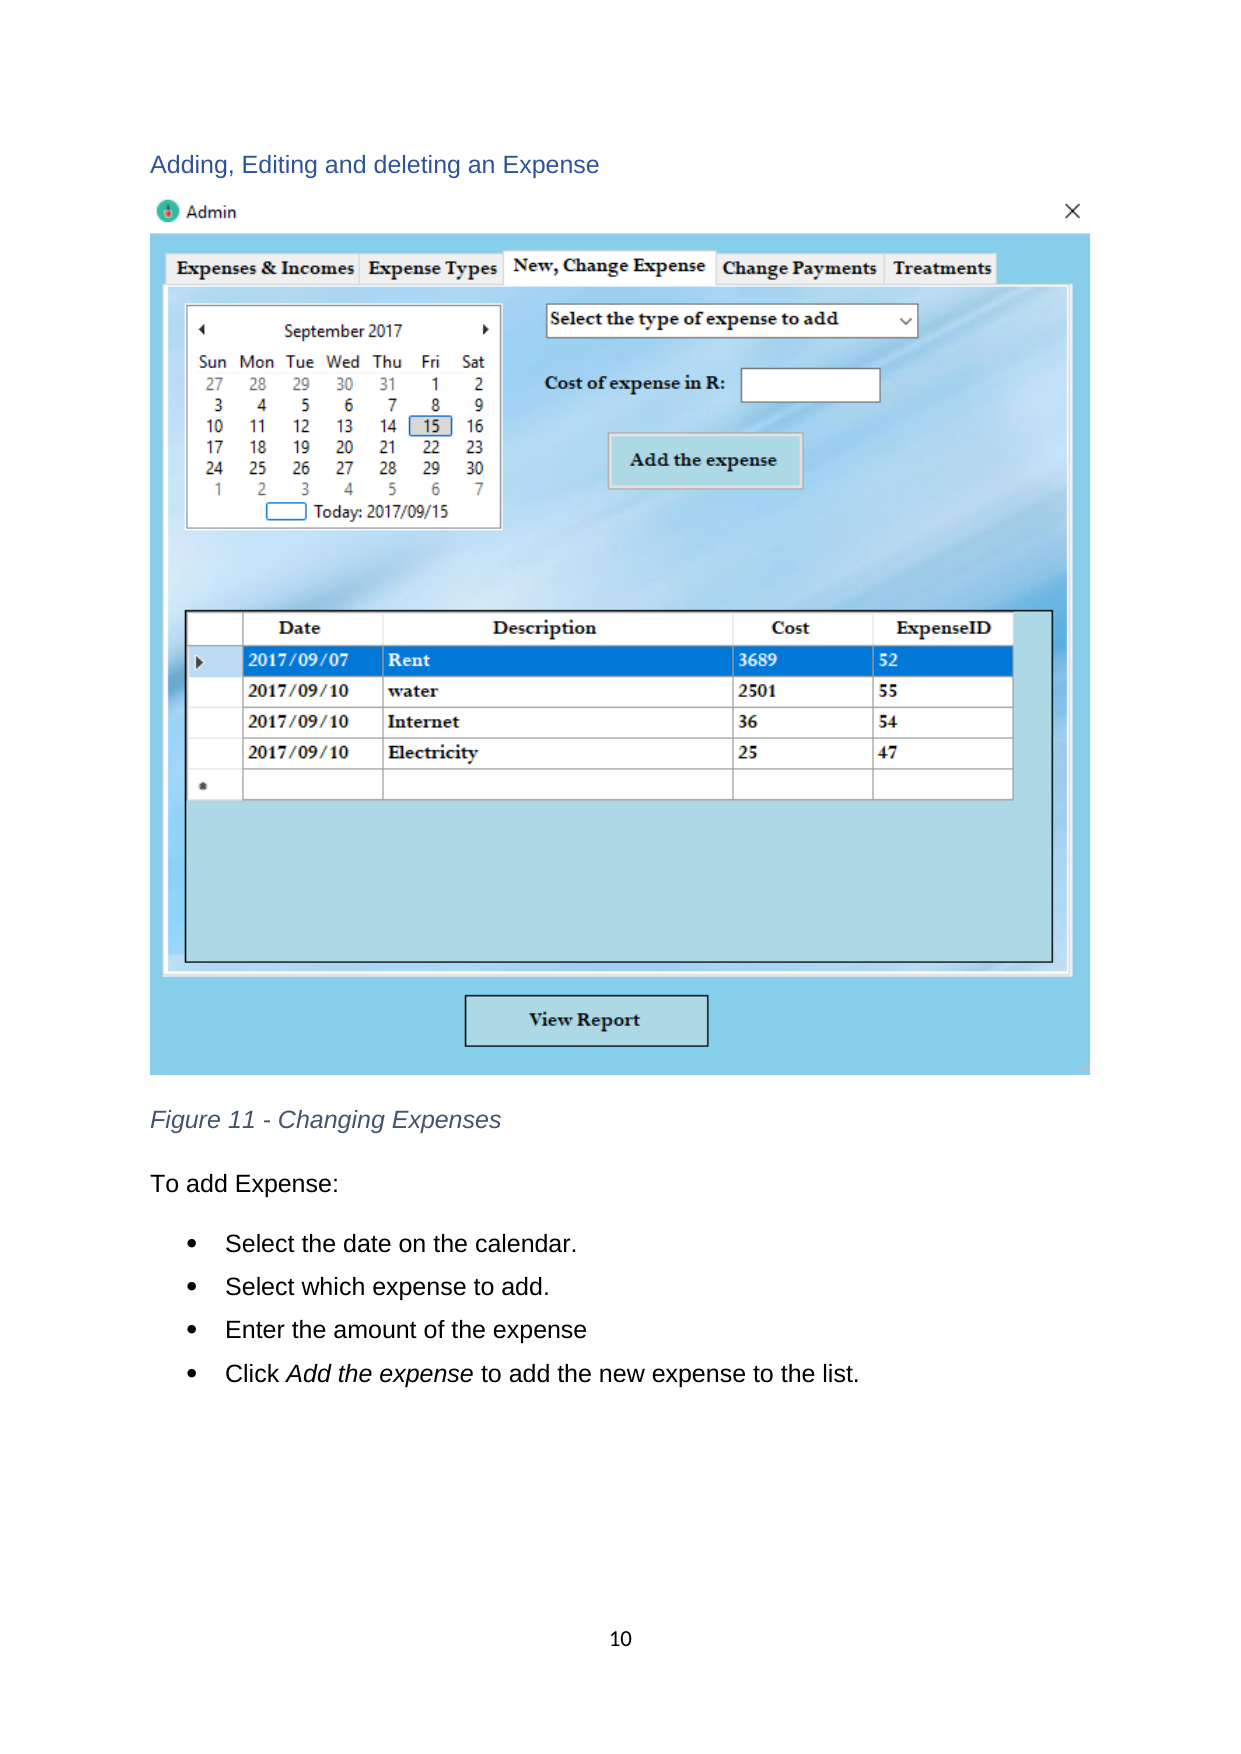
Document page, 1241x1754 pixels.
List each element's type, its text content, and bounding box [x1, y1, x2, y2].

subtitle Adding, Editing and deleting an Expense [150, 150, 1090, 179]
list Select the date on the calendar. [187, 1229, 1090, 1258]
list Select which expense to add. [187, 1272, 1090, 1301]
picture [150, 193, 1091, 1075]
text To add Expense: [150, 1169, 1090, 1198]
list Enter the amount of the expense [187, 1315, 1090, 1344]
list Click Add the expense to add the new expense to the list. [187, 1359, 1090, 1387]
text Figure 11 - Changing Expenses [150, 1105, 1090, 1134]
